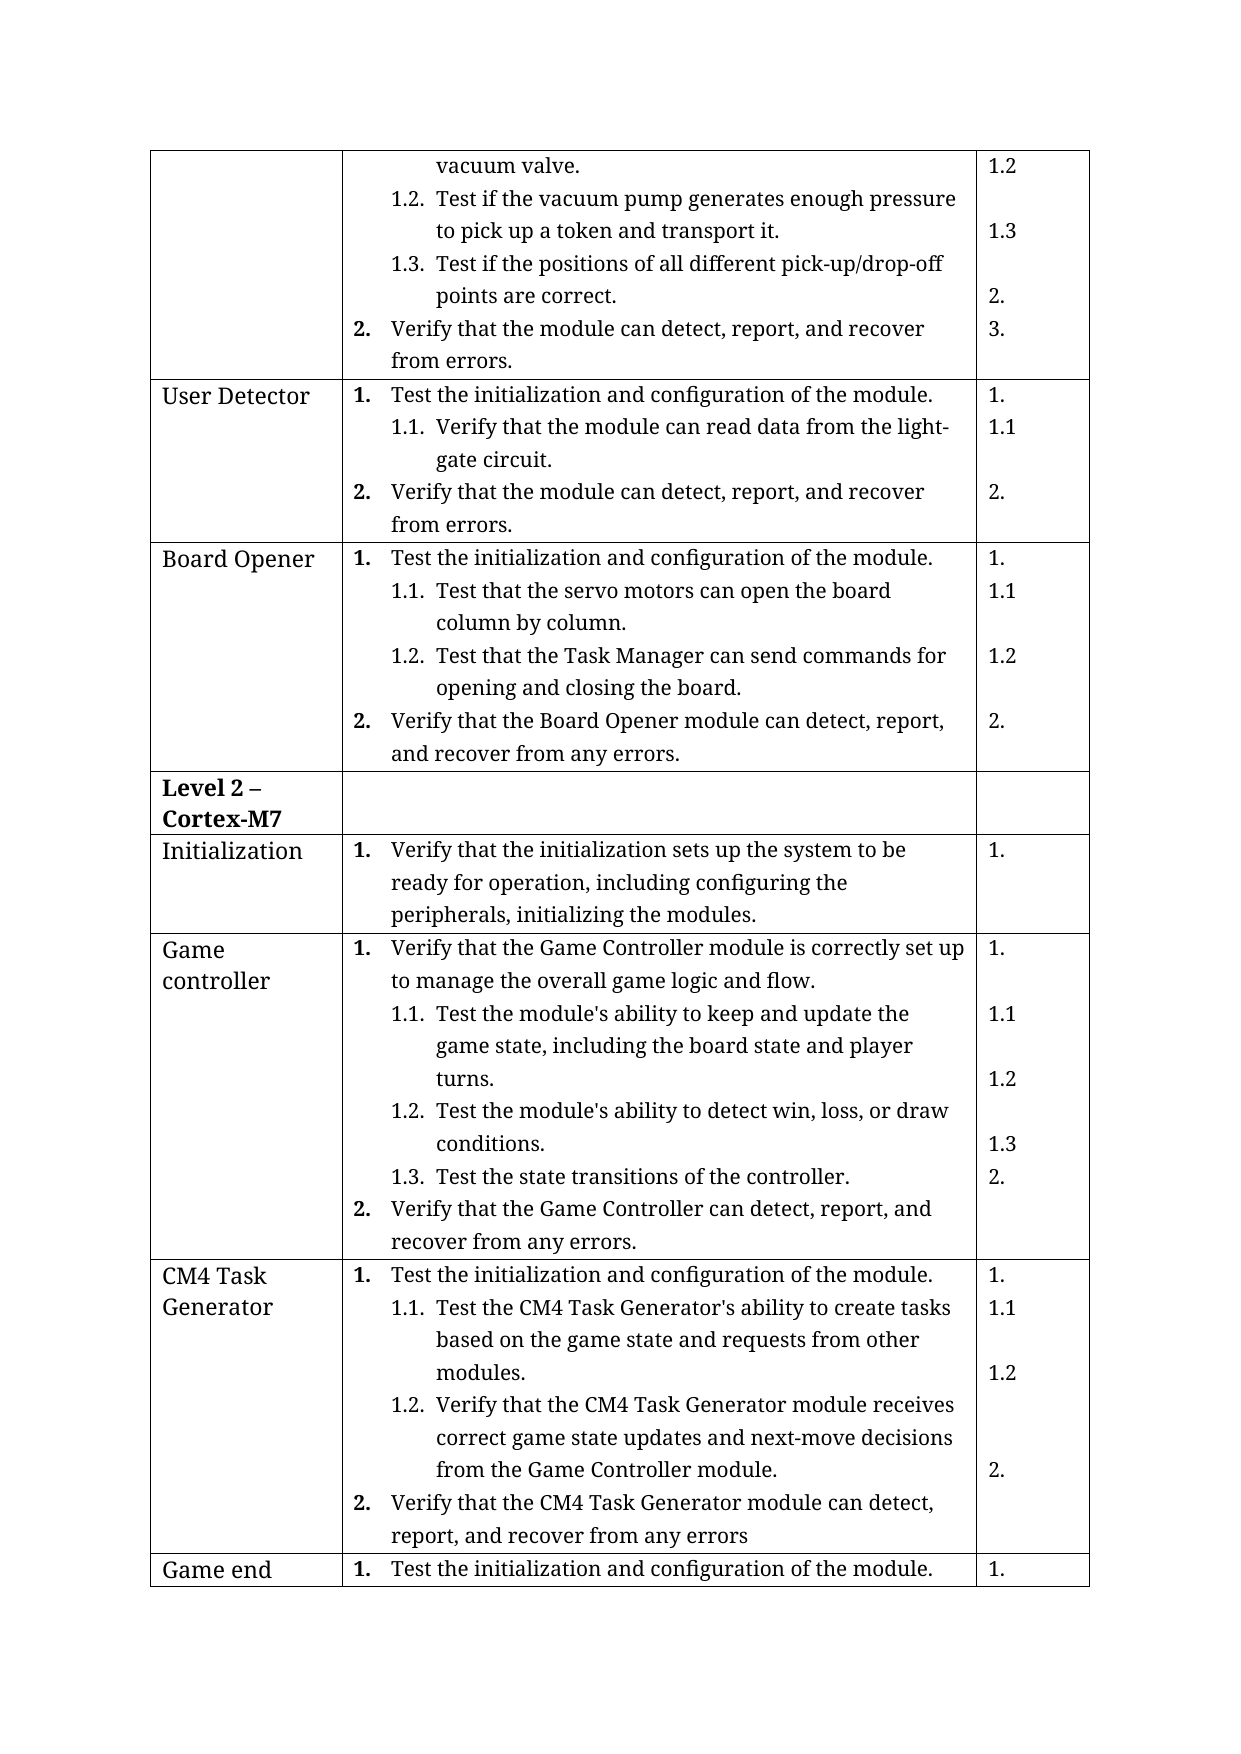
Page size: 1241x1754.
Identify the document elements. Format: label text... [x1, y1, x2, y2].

table_cell 1. 1.1 1.2 2. [977, 543, 1089, 771]
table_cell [343, 151, 976, 379]
table_cell 1. 1.1 1.2 2. [977, 1260, 1089, 1553]
table_cell 1. 1.1 2. [977, 380, 1089, 542]
table_cell [977, 772, 1089, 834]
table_cell Game end block [151, 1554, 342, 1586]
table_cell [151, 151, 342, 379]
table_cell Test the initialization and configuration of the module. Verify that the module can read data from the light-gate circuit. Verify that the module can detect, report, and recover from errors. [343, 380, 976, 542]
table_cell Verify that the Game Controller module is correctly set up to manage the overall game logic and flow. Test the module's ability to keep and update the game state, including the board state and player turns. Test the module's ability to detect win, loss, or draw conditions. Test the state transitions of the controller. Verify that the Game Controller can detect, report, and recover from any errors. [343, 934, 976, 1259]
table_cell Board Opener [151, 543, 342, 771]
table_cell Test the initialization and configuration of the module. Test that the servo motors can open the board column by column. Test that the Task Manager can send commands for opening and closing the board. Verify that the Board Opener module can detect, report, and recover from any errors. [343, 543, 976, 771]
table_cell User Detector [151, 380, 342, 542]
table_cell Verify that the initialization sets up the system to be ready for operation, including configuring the peripherals, initializing the modules. [343, 835, 976, 932]
table_cell Level 2 – Cortex-M7 [151, 772, 342, 834]
table_cell Initialization [151, 835, 342, 932]
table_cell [977, 151, 1089, 379]
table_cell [343, 1554, 976, 1586]
table_cell Game controller [151, 934, 342, 1259]
table_cell 1. 1.1 1.2 1.3 2. [977, 934, 1089, 1259]
table_cell CM4 Task Generator [151, 1260, 342, 1553]
table_cell 1. [977, 835, 1089, 932]
table_cell Test the initialization and configuration of the module. Test the CM4 Task Generator's ability to create tasks based on the game state and requests from other modules. Verify that the CM4 Task Generator module receives correct game state updates and next-move decisions from the Game Controller module. Verify that the CM4 Task Generator module can detect, report, and recover from any errors [343, 1260, 976, 1553]
table_cell [343, 772, 976, 834]
table_cell 1. 1.1 2. [977, 1554, 1089, 1586]
